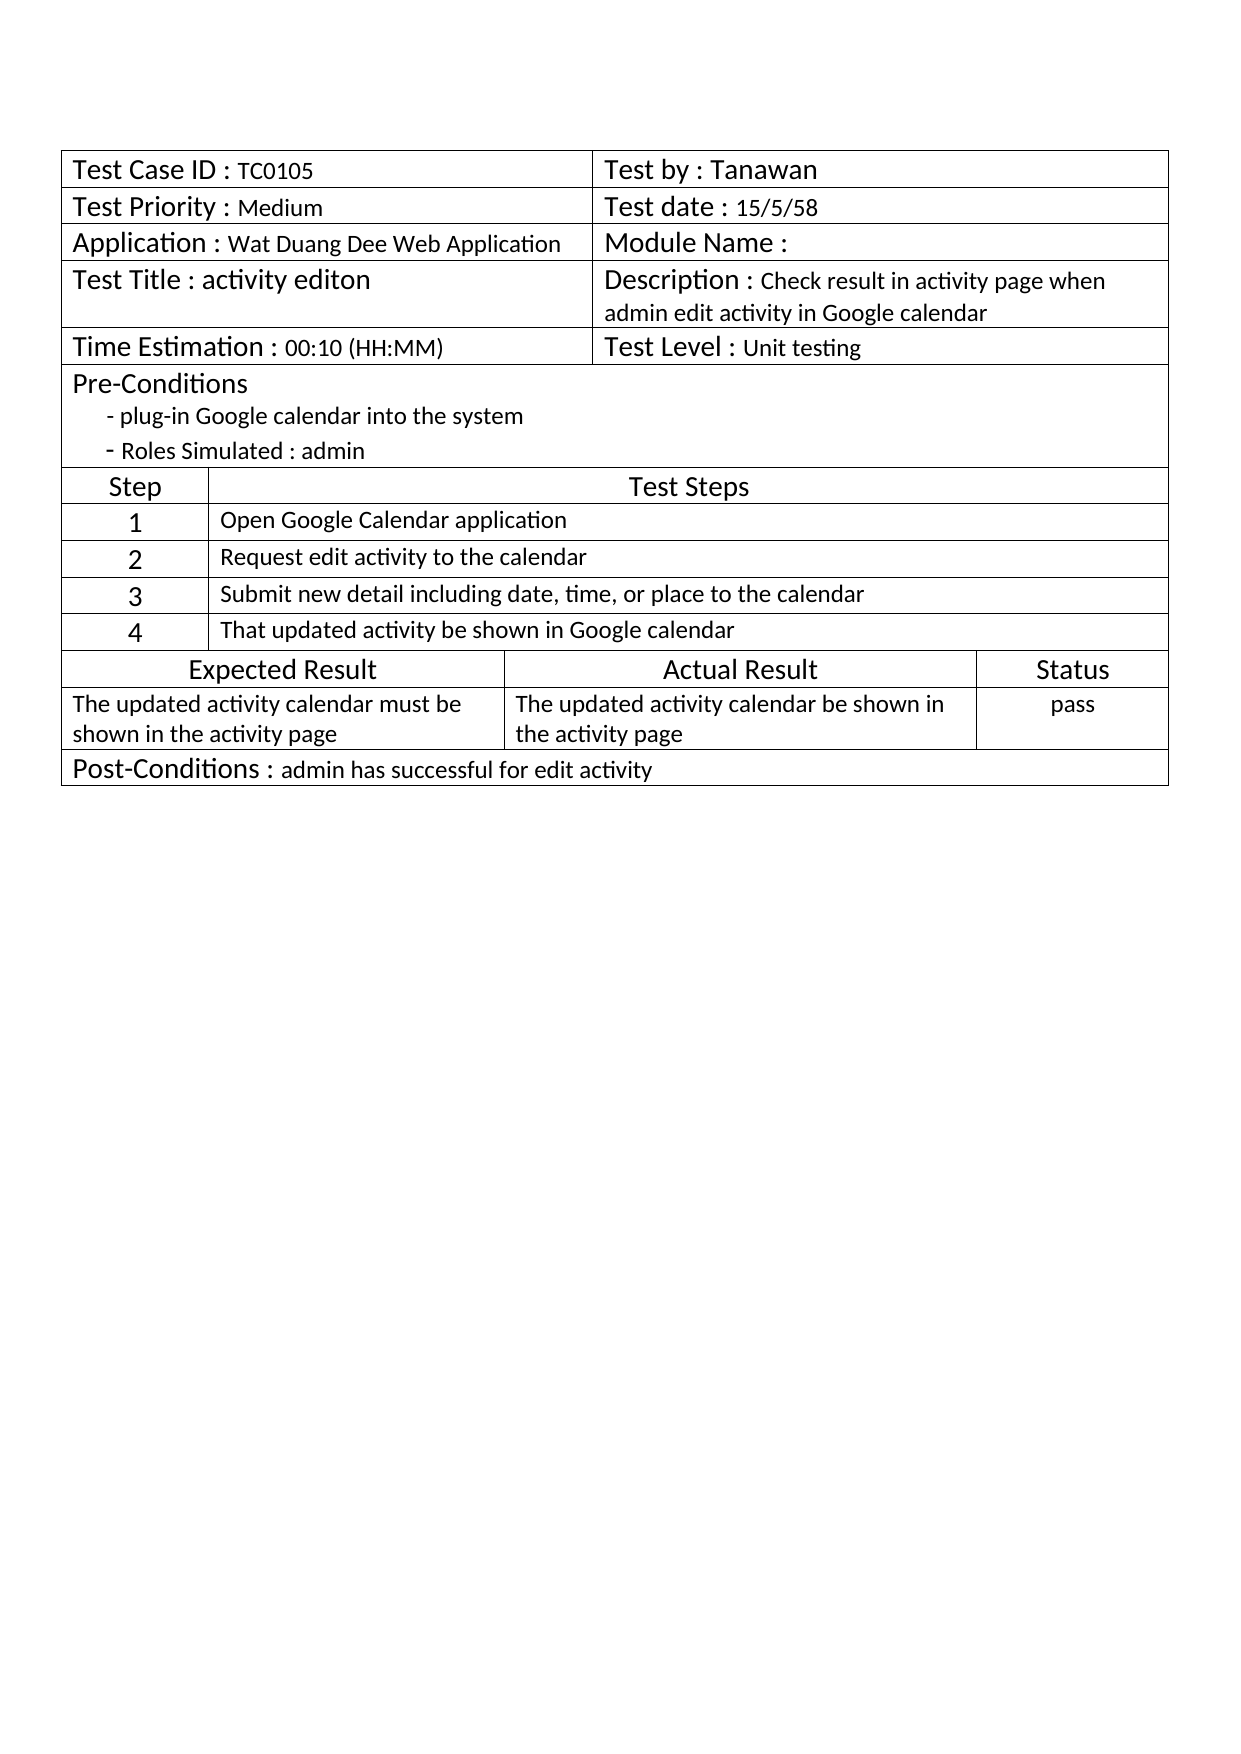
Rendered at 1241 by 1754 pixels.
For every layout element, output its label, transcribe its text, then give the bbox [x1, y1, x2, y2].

table_cell 4 [62, 614, 208, 650]
table_cell Pre-Conditions - plug-in Google calendar into the system - Roles Simulated : admin [62, 365, 1168, 467]
table_cell Description : Check result in activity page when admin edit activity in Google calendar [593, 261, 1168, 327]
table_cell The updated activity calendar be shown in the activity page [505, 688, 976, 749]
table_cell Module Name : [593, 224, 1168, 260]
table_cell pass [977, 688, 1168, 749]
table_header Test by : Tanawan [593, 151, 1168, 187]
table_cell Test Title : activity editon [62, 261, 592, 327]
table_cell Post-Conditions : admin has successful for edit activity [62, 750, 1168, 785]
table_cell Status [977, 651, 1168, 687]
table_cell 1 [62, 504, 208, 540]
table_cell Step [62, 468, 208, 503]
table_cell The updated activity calendar must be shown in the activity page [62, 688, 504, 749]
table_cell Open Google Calendar application [209, 504, 1168, 540]
table_cell Test Steps [209, 468, 1168, 503]
table_header Test Case ID : TC0105 [62, 151, 592, 187]
table_cell Expected Result [62, 651, 504, 687]
table_cell Actual Result [505, 651, 976, 687]
table_cell Request edit activity to the calendar [209, 541, 1168, 577]
table_cell Test Level : Unit testing [593, 328, 1168, 364]
table_cell Time Estimation : 00:10 (HH:MM) [62, 328, 592, 364]
table_cell Test Priority : Medium [62, 188, 592, 223]
table_cell Application : Wat Duang Dee Web Application [62, 224, 592, 260]
table_cell 3 [62, 578, 208, 613]
table_cell Test date : 15/5/58 [593, 188, 1168, 223]
table_cell That updated activity be shown in Google calendar [209, 614, 1168, 650]
table_cell 2 [62, 541, 208, 577]
table_cell Submit new detail including date, time, or place to the calendar [209, 578, 1168, 613]
